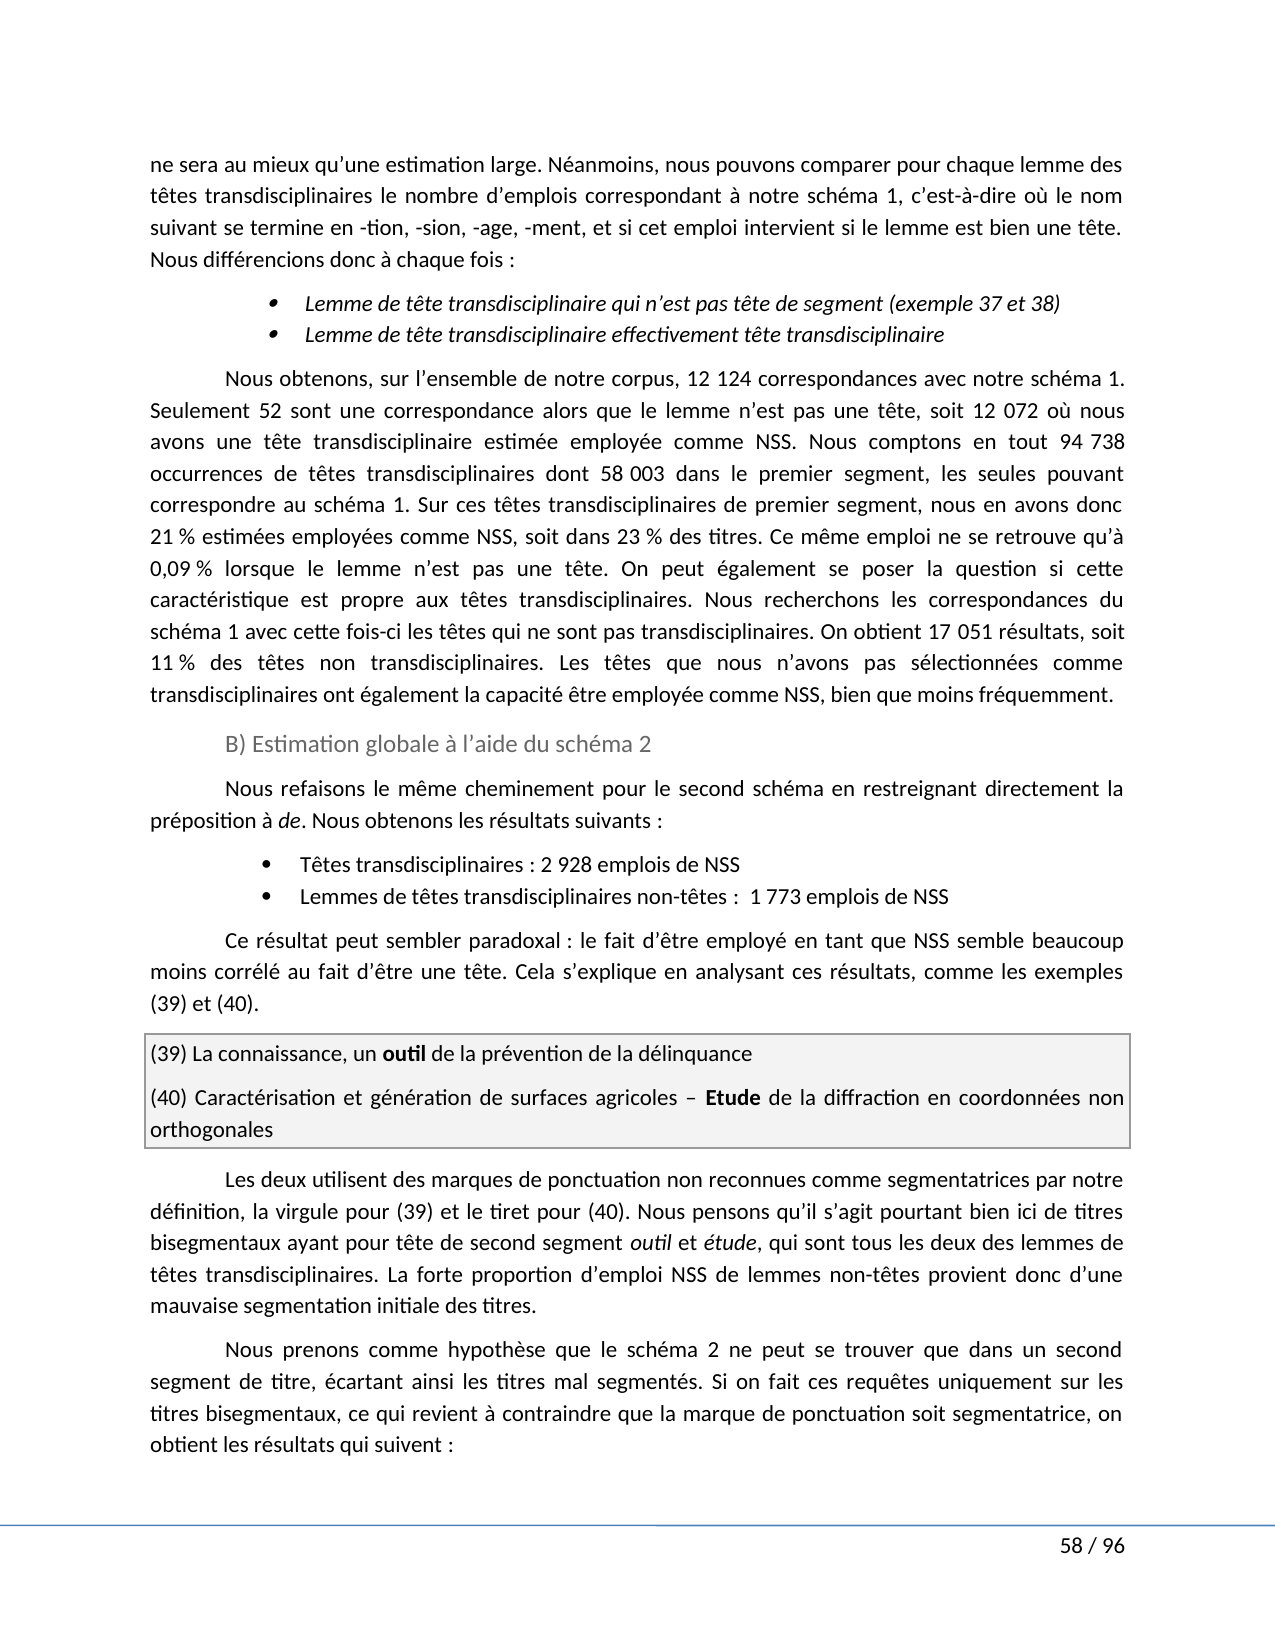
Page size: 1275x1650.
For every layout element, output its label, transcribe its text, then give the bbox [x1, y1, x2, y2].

text Les deux utilisent des marques de ponctuation non reconnues comme segmentatrices par notre définition, la virgule pour (39) et le tiret pour (40). Nous pensons qu’il s’agit pourtant bien ici de titres bisegmentaux ayant pour tête de second segment outil et étude, qui sont tous les deux des lemmes de têtes transdisciplinaires. La forte proportion d’emploi NSS de lemmes non-têtes provient donc d’une mauvaise segmentation initiale des titres. [150, 1165, 1125, 1319]
text (40) Caractérisation et génération de surfaces agricoles – Etude de la diffraction en coordonnées non orthogonales [146, 1077, 1129, 1147]
text Nous prenons comme hypothèse que le schéma 2 ne peut se trouver que dans un second segment de titre, écartant ainsi les titres mal segmentés. Si on fait ces requêtes uniquement sur les titres bisegmentaux, ce qui revient à contraindre que la marque de ponctuation soit segmentatrice, on obtient les résultats qui suivent : [150, 1336, 1125, 1458]
subtitle B) Estimation globale à l’aide du schéma 2 [150, 728, 1125, 759]
list Lemmes de têtes transdisciplinaires non-têtes : 1 773 emplois de NSS [262, 882, 1125, 910]
list Lemme de tête transdisciplinaire qui n’est pas tête de segment (exemple 37 et 38) [267, 289, 1125, 317]
text Ce résultat peut sembler paradoxal : le fait d’être employé en tant que NSS semble beaucoup moins corrélé au fait d’être une tête. Cela s’explique en analysant ces résultats, comme les exemples (39) et (40). [150, 926, 1125, 1017]
list Lemme de tête transdisciplinaire effectivement tête transdisciplinaire [267, 320, 1125, 348]
list Têtes transdisciplinaires : 2 928 emplois de NSS [262, 850, 1125, 878]
text Nous obtenons, sur l’ensemble de notre corpus, 12 124 correspondances avec notre schéma 1. Seulement 52 sont une correspondance alors que le lemme n’est pas une tête, soit 12 072 où nous avons une tête transdisciplinaire estimée employée comme NSS. Nous comptons en tout 94 738 occurrences de têtes transdisciplinaires dont 58 003 dans le premier segment, les seules pouvant correspondre au schéma 1. Sur ces têtes transdisciplinaires de premier segment, nous en avons donc 21 % estimées employées comme NSS, soit dans 23 % des titres. Ce même emploi ne se retrouve qu’à 0,09 % lorsque le lemme n’est pas une tête. On peut également se poser la question si cette caractéristique est propre aux têtes transdisciplinaires. Nous recherchons les correspondances du schéma 1 avec cette fois-ci les têtes qui ne sont pas transdisciplinaires. On obtient 17 051 résultats, soit 11 % des têtes non transdisciplinaires. Les têtes que nous n’avons pas sélectionnées comme transdisciplinaires ont également la capacité être employée comme NSS, bien que moins fréquemment. [150, 364, 1125, 708]
text Nous refaisons le même cheminement pour le second schéma en restreignant directement la préposition à de. Nous obtenons les résultats suivants : [150, 774, 1125, 834]
text (39) La connaissance, un outil de la prévention de la délinquance [146, 1035, 1129, 1067]
